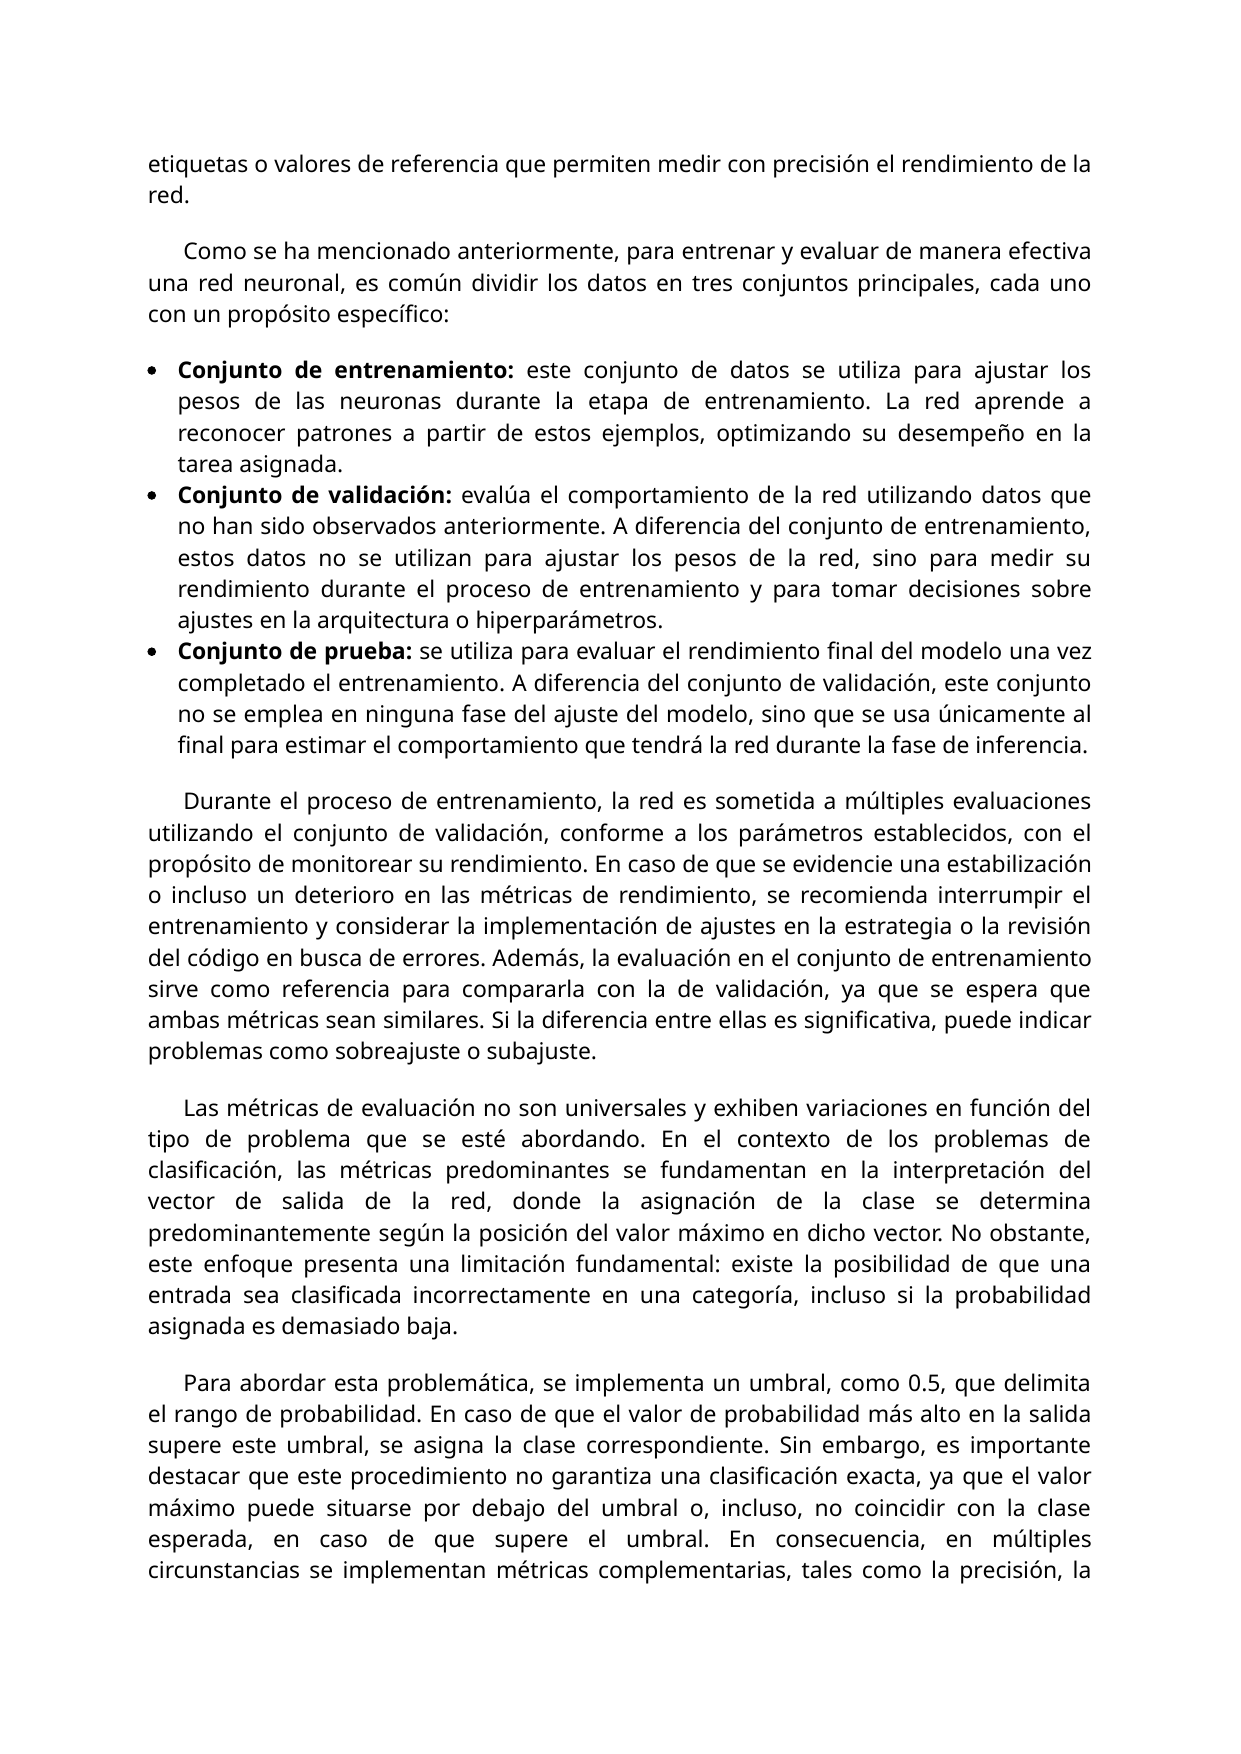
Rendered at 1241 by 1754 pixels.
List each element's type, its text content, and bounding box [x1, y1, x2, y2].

text Durante el proceso de entrenamiento, la red es sometida a múltiples evaluaciones utilizando el conjunto de validación, conforme a los parámetros establecidos, con el propósito de monitorear su rendimiento. En caso de que se evidencie una estabilización o incluso un deterioro en las métricas de rendimiento, se recomienda interrumpir el entrenamiento y considerar la implementación de ajustes en la estrategia o la revisión del código en busca de errores. Además, la evaluación en el conjunto de entrenamiento sirve como referencia para compararla con la de validación, ya que se espera que ambas métricas sean similares. Si la diferencia entre ellas es significativa, puede indicar problemas como sobreajuste o subajuste. [148, 785, 1092, 1066]
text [148, 1366, 1092, 1585]
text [148, 148, 1092, 210]
text Como se ha mencionado anteriormente, para entrenar y evaluar de manera efectiva una red neuronal, es común dividir los datos en tres conjuntos principales, cada uno con un propósito específico: [148, 235, 1092, 329]
list Conjunto de entrenamiento: este conjunto de datos se utiliza para ajustar los pesos de las neuronas durante la etapa de entrenamiento. La red aprende a reconocer patrones a partir de estos ejemplos, optimizando su desempeño en la tarea asignada. [148, 354, 1092, 479]
list Conjunto de validación: evalúa el comportamiento de la red utilizando datos que no han sido observados anteriormente. A diferencia del conjunto de entrenamiento, estos datos no se utilizan para ajustar los pesos de la red, sino para medir su rendimiento durante el proceso de entrenamiento y para tomar decisiones sobre ajustes en la arquitectura o hiperparámetros. [148, 479, 1092, 635]
list Conjunto de prueba: se utiliza para evaluar el rendimiento final del modelo una vez completado el entrenamiento. A diferencia del conjunto de validación, este conjunto no se emplea en ninguna fase del ajuste del modelo, sino que se usa únicamente al final para estimar el comportamiento que tendrá la red durante la fase de inferencia. [148, 635, 1092, 760]
text Las métricas de evaluación no son universales y exhiben variaciones en función del tipo de problema que se esté abordando. En el contexto de los problemas de clasificación, las métricas predominantes se fundamentan en la interpretación del vector de salida de la red, donde la asignación de la clase se determina predominantemente según la posición del valor máximo en dicho vector. No obstante, este enfoque presenta una limitación fundamental: existe la posibilidad de que una entrada sea clasificada incorrectamente en una categoría, incluso si la probabilidad asignada es demasiado baja. [148, 1091, 1092, 1341]
